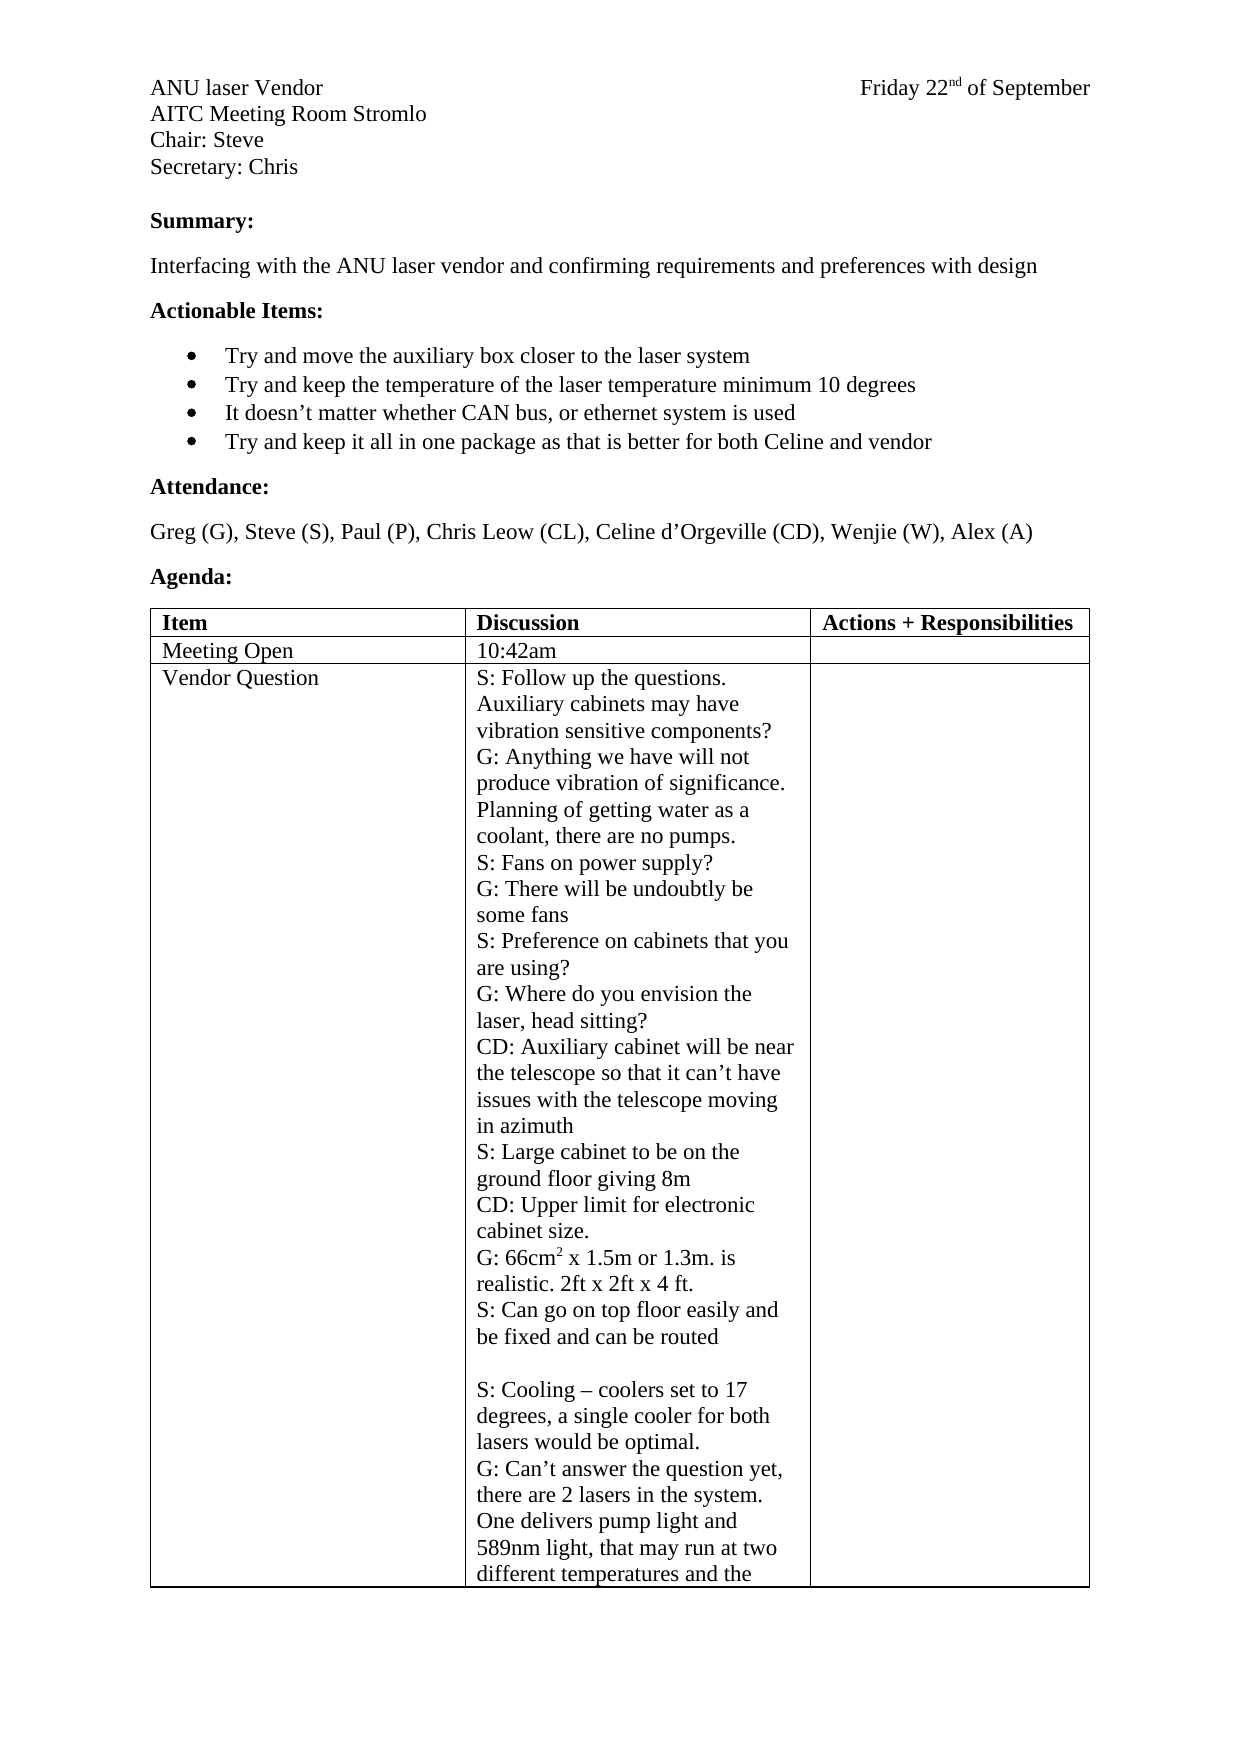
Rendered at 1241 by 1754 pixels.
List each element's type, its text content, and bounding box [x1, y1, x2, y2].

text Summary: [150, 207, 1090, 233]
list Try and move the auxiliary box closer to the laser system [187, 342, 1090, 369]
list It doesn’t matter whether CAN bus, or ethernet system is used [187, 399, 1090, 426]
table_cell Vendor Question [151, 664, 465, 1586]
text Actionable Items: [150, 297, 1090, 324]
text Agenda: [150, 563, 1090, 589]
list Try and keep the temperature of the laser temperature minimum 10 degrees [187, 371, 1090, 397]
table_header Discussion [466, 609, 810, 636]
list Try and keep it all in one package as that is better for both Celine and vendor [187, 428, 1090, 454]
table_header Item [151, 609, 465, 636]
text Attendance: [150, 473, 1090, 499]
table_cell [811, 664, 1089, 1586]
table_cell [811, 637, 1089, 663]
table_cell Meeting Open [151, 637, 465, 663]
text Greg (G), Steve (S), Paul (P), Chris Leow (CL), Celine d’Orgeville (CD), Wenjie (W), Alex (A) [150, 518, 1090, 544]
table_header Actions + Responsibilities [811, 609, 1089, 636]
table_cell 10:42am [466, 637, 810, 663]
text Interfacing with the ANU laser vendor and confirming requirements and preferences with design [150, 252, 1090, 279]
